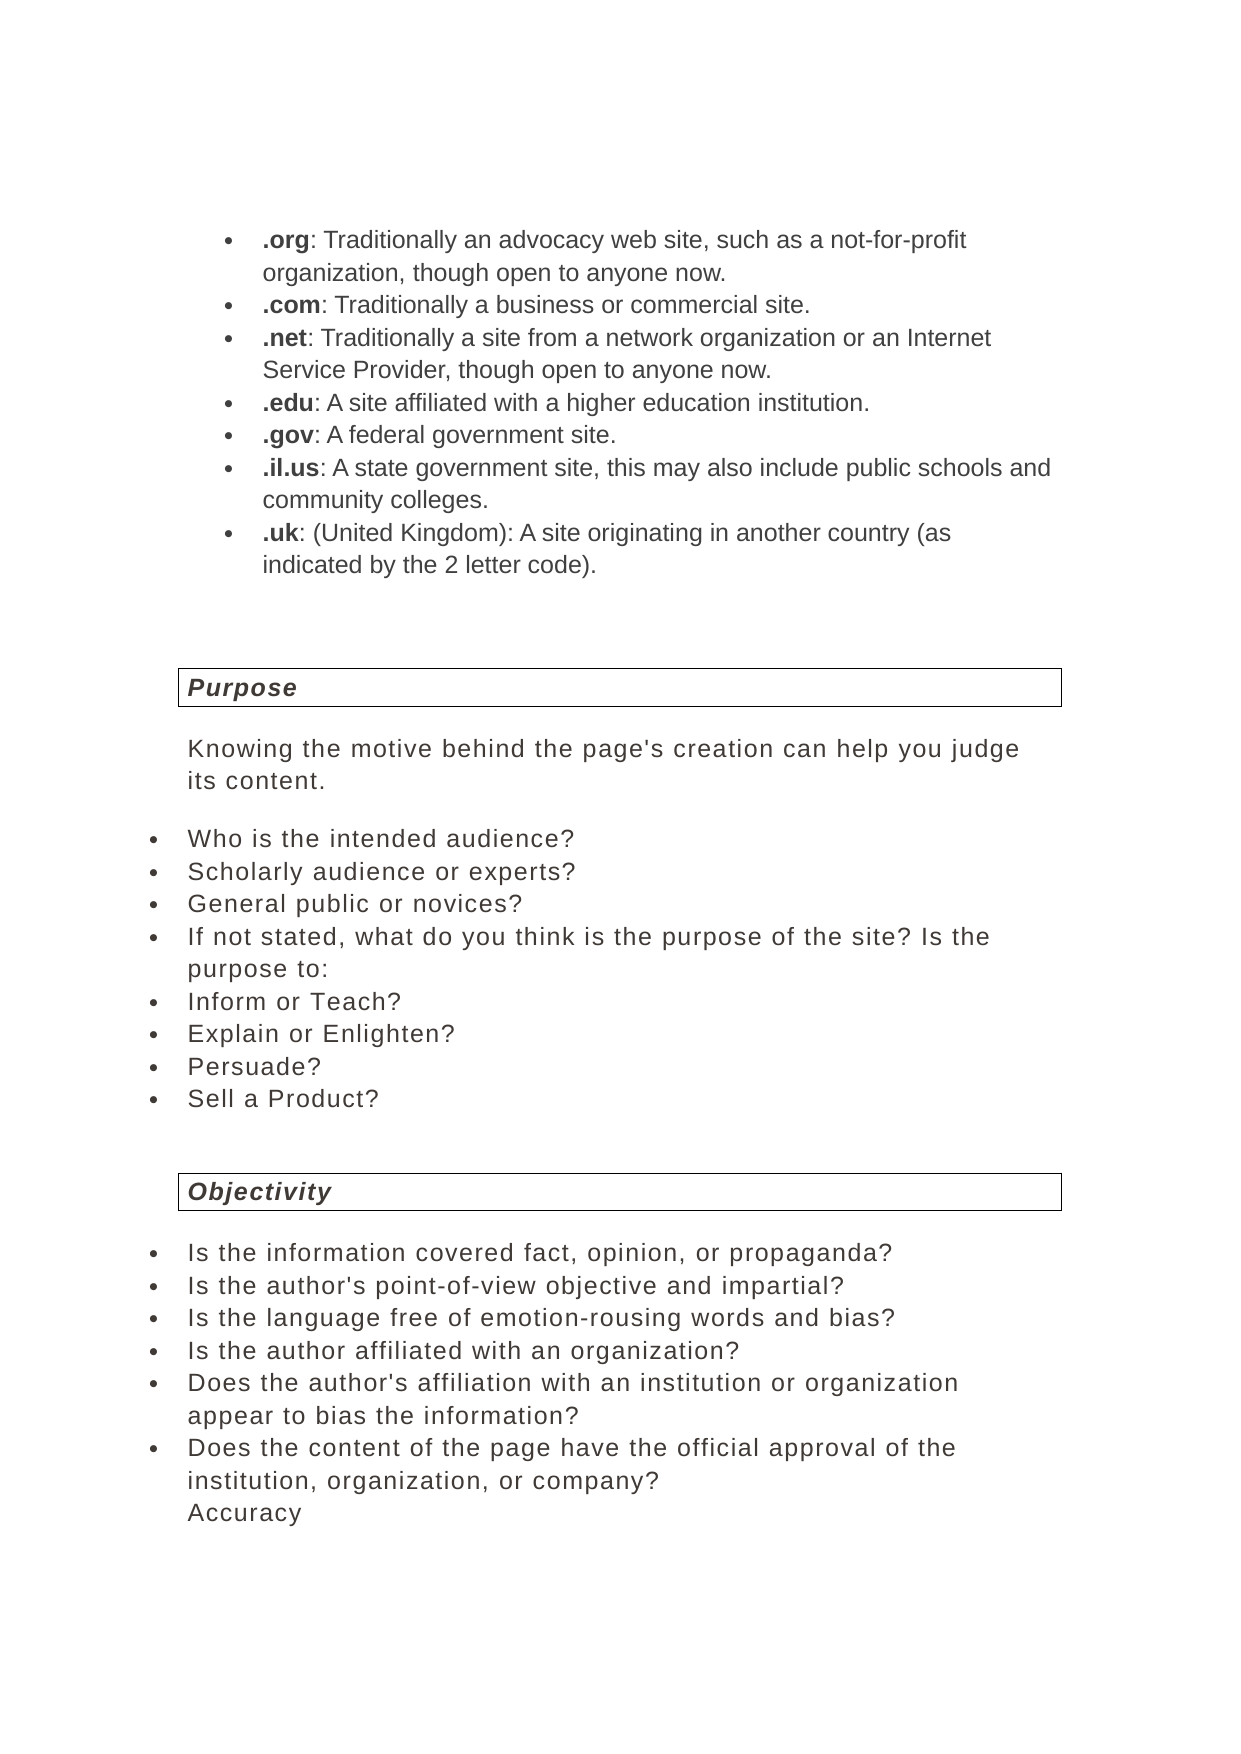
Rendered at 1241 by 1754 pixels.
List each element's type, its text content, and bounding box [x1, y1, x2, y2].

list .il.us: A state government site, this may also include public schools and community colleges. [225, 451, 1053, 516]
text Knowing the motive behind the page's creation can help you judge its content. [187, 732, 1053, 797]
list .net: Traditionally a site from a network organization or an Internet Service Provider, though open to anyone now. [225, 321, 1053, 386]
list .gov: A federal government site. [225, 419, 1053, 451]
list Is the author affiliated with an organization? [150, 1334, 1053, 1366]
list .edu: A site affiliated with a higher education institution. [225, 386, 1053, 419]
list Is the author's point-of-view objective and impartial? [150, 1269, 1053, 1301]
list Does the content of the page have the official approval of the institution, organization, or company? [150, 1431, 1053, 1496]
list Inform or Teach? [150, 985, 1053, 1017]
list Does the author's affiliation with an institution or organization appear to bias the information? [150, 1366, 1053, 1431]
list Explain or Enlighten? [150, 1017, 1053, 1050]
list .uk: (United Kingdom): A site originating in another country (as indicated by the 2 letter code). [225, 516, 1053, 581]
list Is the information covered fact, opinion, or propaganda? [150, 1236, 1053, 1269]
list .org: Traditionally an advocacy web site, such as a not-for-profit organization, though open to anyone now. [225, 224, 1053, 289]
list Scholarly audience or experts? [150, 855, 1053, 887]
list Persuade? [150, 1050, 1053, 1082]
text Purpose [179, 669, 1061, 706]
list If not stated, what do you think is the purpose of the site? Is the purpose to: [150, 920, 1053, 985]
list .com: Traditionally a business or commercial site. [225, 289, 1053, 321]
list Who is the intended audience? [150, 822, 1053, 855]
list Is the language free of emotion-rousing words and bias? [150, 1301, 1053, 1334]
text Objectivity [179, 1174, 1061, 1210]
text Accuracy [187, 1496, 1053, 1529]
list General public or novices? [150, 887, 1053, 920]
list Sell a Product? [150, 1082, 1053, 1115]
